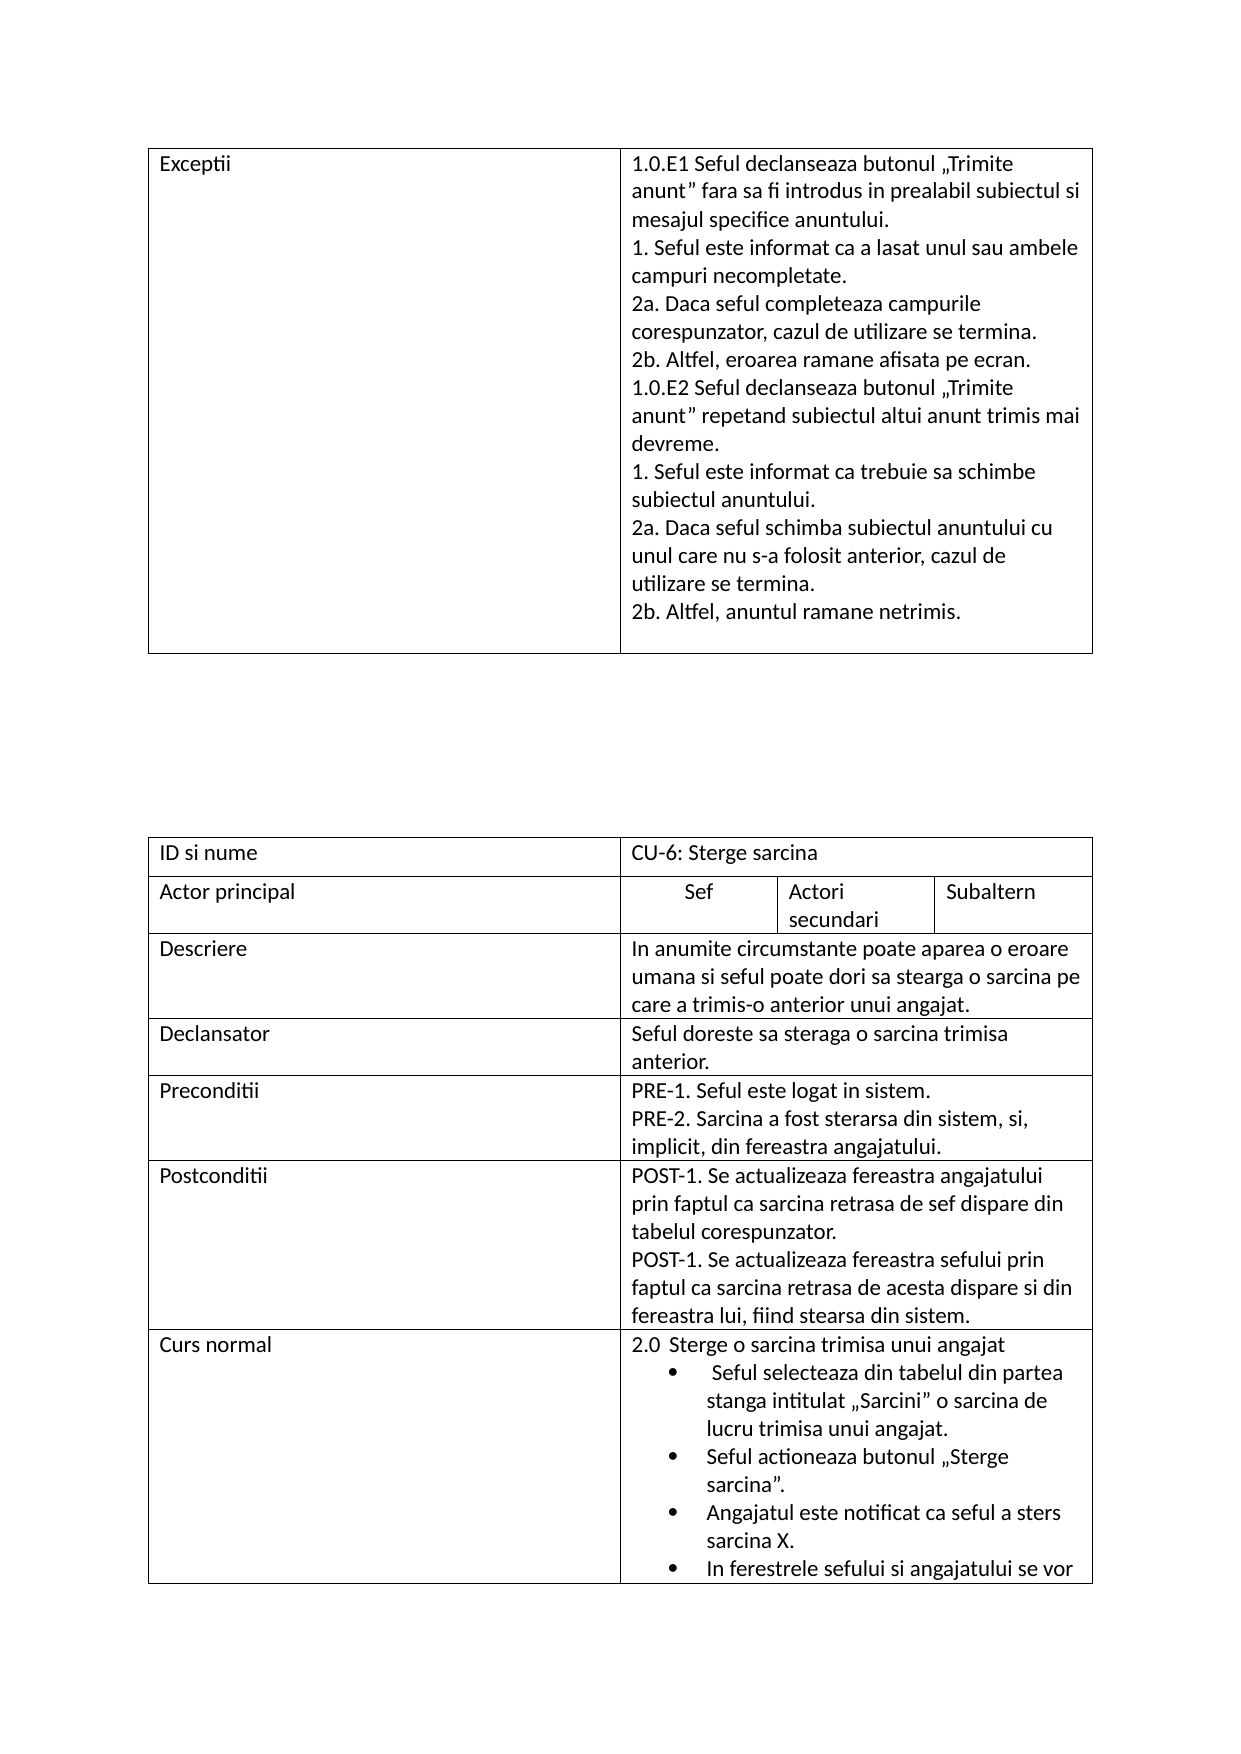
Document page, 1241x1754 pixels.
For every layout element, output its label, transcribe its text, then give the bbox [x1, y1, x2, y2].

table_cell 1.0.E1 Seful declanseaza butonul „Trimite anunt” fara sa fi introdus in prealabil subiectul si mesajul specifice anuntului. 1. Seful este informat ca a lasat unul sau ambele campuri necompletate. 2a. Daca seful completeaza campurile corespunzator, cazul de utilizare se termina. 2b. Altfel, eroarea ramane afisata pe ecran. 1.0.E2 Seful declanseaza butonul „Trimite anunt” repetand subiectul altui anunt trimis mai devreme. 1. Seful este informat ca trebuie sa schimbe subiectul anuntului. 2a. Daca seful schimba subiectul anuntului cu unul care nu s-a folosit anterior, cazul de utilizare se termina. 2b. Altfel, anuntul ramane netrimis. [621, 149, 1092, 653]
table_cell In anumite circumstante poate aparea o eroare umana si seful poate dori sa stearga o sarcina pe care a trimis-o anterior unui angajat. [621, 934, 1092, 1018]
table_cell Curs normal [149, 1330, 620, 1583]
table_cell Declansator [149, 1019, 620, 1075]
table_cell Exceptii [149, 149, 620, 653]
table_cell PRE-1. Seful este logat in sistem. PRE-2. Sarcina a fost sterarsa din sistem, si, implicit, din fereastra angajatului. [621, 1076, 1092, 1160]
table_cell Actori secundari [778, 877, 934, 933]
table_cell Descriere [149, 934, 620, 1018]
table_cell POST-1. Se actualizeaza fereastra angajatului prin faptul ca sarcina retrasa de sef dispare din tabelul corespunzator. POST-1. Se actualizeaza fereastra sefului prin faptul ca sarcina retrasa de acesta dispare si din fereastra lui, fiind stearsa din sistem. [621, 1161, 1092, 1329]
table_cell Actor principal [149, 877, 620, 933]
table_header ID si nume [149, 838, 620, 876]
table_cell Seful doreste sa steraga o sarcina trimisa anterior. [621, 1019, 1092, 1075]
table_cell Subaltern [935, 877, 1092, 933]
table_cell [621, 1330, 1092, 1583]
table_cell Preconditii [149, 1076, 620, 1160]
table_cell Postconditii [149, 1161, 620, 1329]
table_header CU-6: Sterge sarcina [621, 838, 1092, 876]
table_cell Sef [621, 877, 777, 933]
